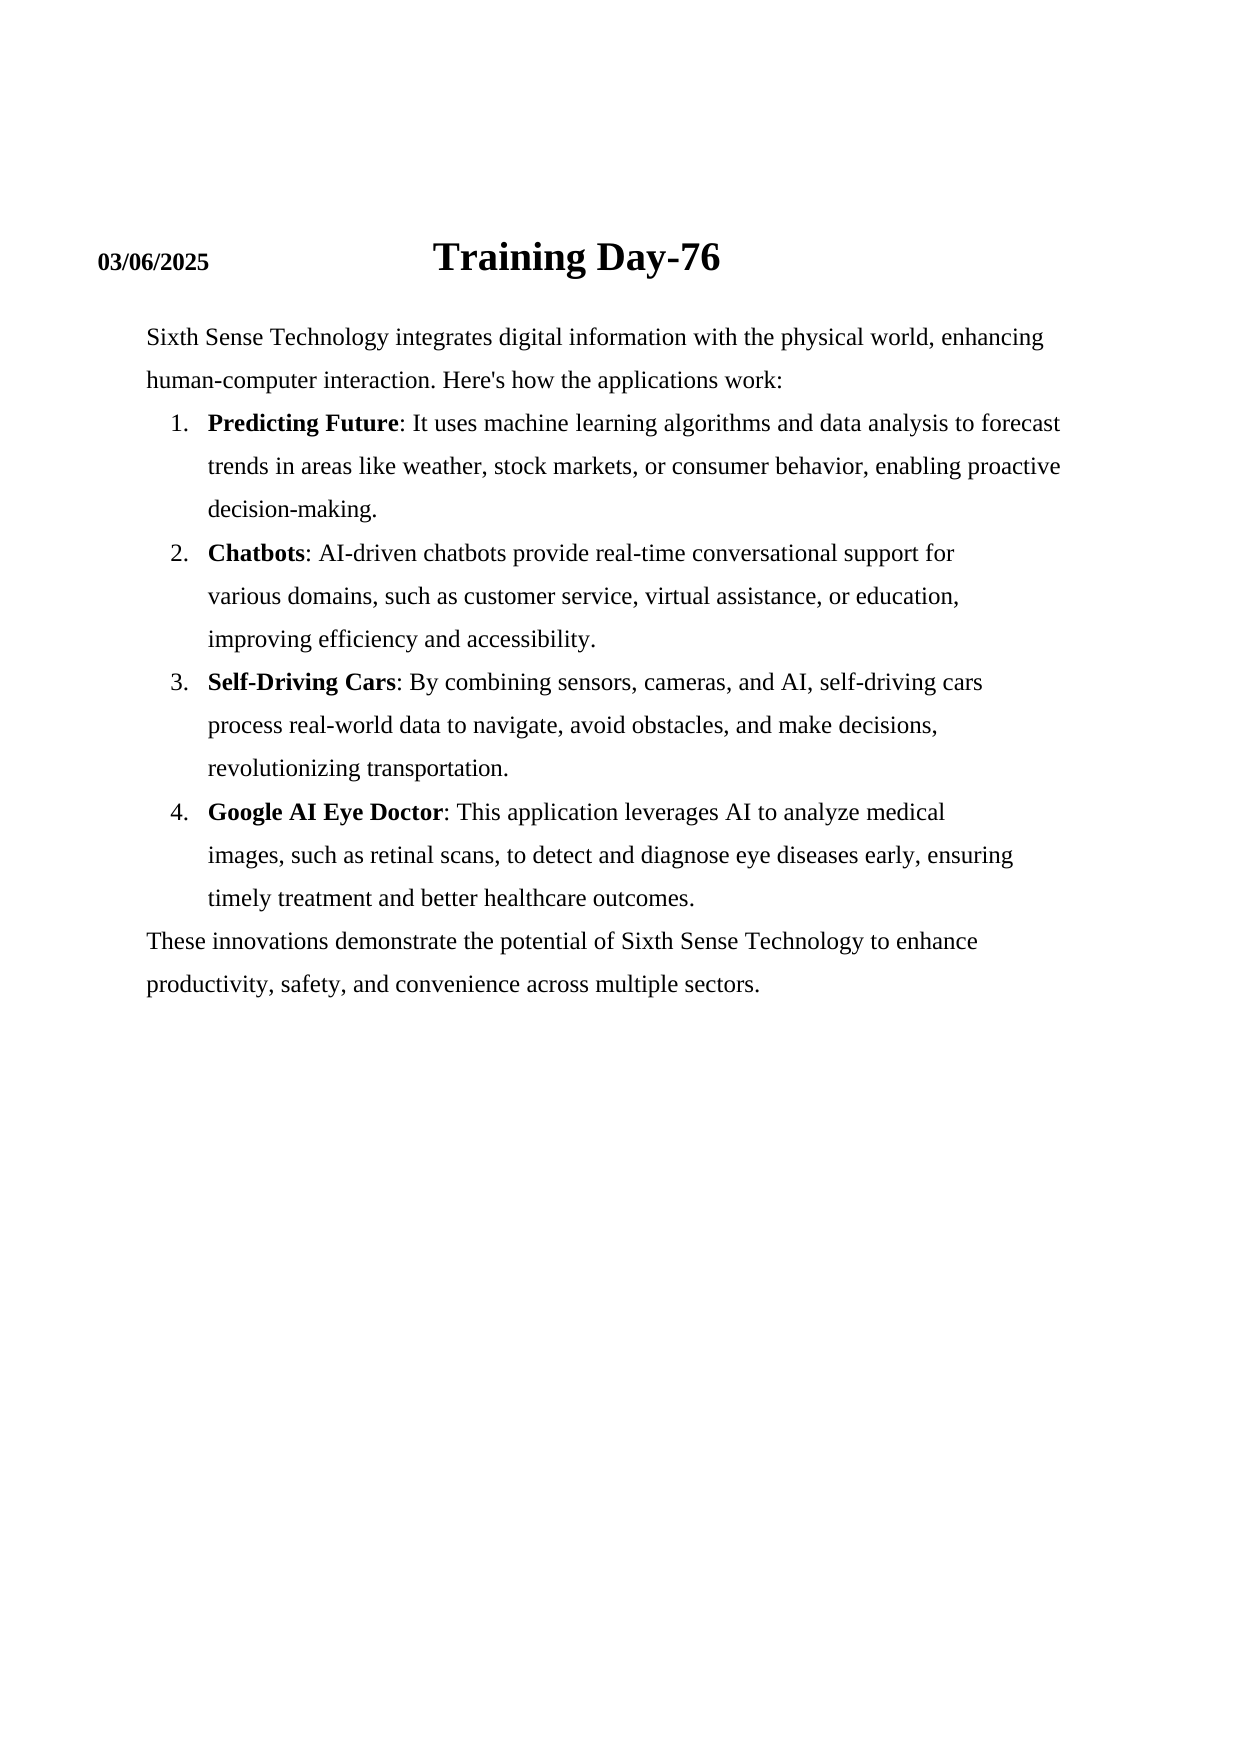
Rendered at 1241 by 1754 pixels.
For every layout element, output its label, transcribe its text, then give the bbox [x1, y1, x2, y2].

list Predicting Future: It uses machine learning algorithms and data analysis to forecast trends in areas like weather, stock markets, or consumer behavior, enabling proactive decision-making. [170, 408, 1061, 523]
text Sixth Sense Technology integrates digital information with the physical world, enhancing human-computer interaction. Here's how the applications work: [146, 322, 1044, 394]
list Self-Driving Cars: By combining sensors, cameras, and AI, self-driving cars process real-world data to navigate, avoid obstacles, and make decisions, revolutionizing transportation. [170, 667, 1060, 782]
list Chatbots: AI-driven chatbots provide real-time conversational support for various domains, such as customer service, virtual assistance, or education, improving efficiency and accessibility. [170, 538, 1030, 653]
list Google AI Eye Doctor: This application leverages AI to analyze medical images, such as retinal scans, to detect and diagnose eye diseases early, ensuring timely treatment and better healthcare outcomes. [170, 797, 1024, 912]
text 03/06/2025 Training Day-76 [97, 232, 1063, 279]
text These innovations demonstrate the potential of Sixth Sense Technology to enhance productivity, safety, and convenience across multiple sectors. [146, 926, 1063, 998]
